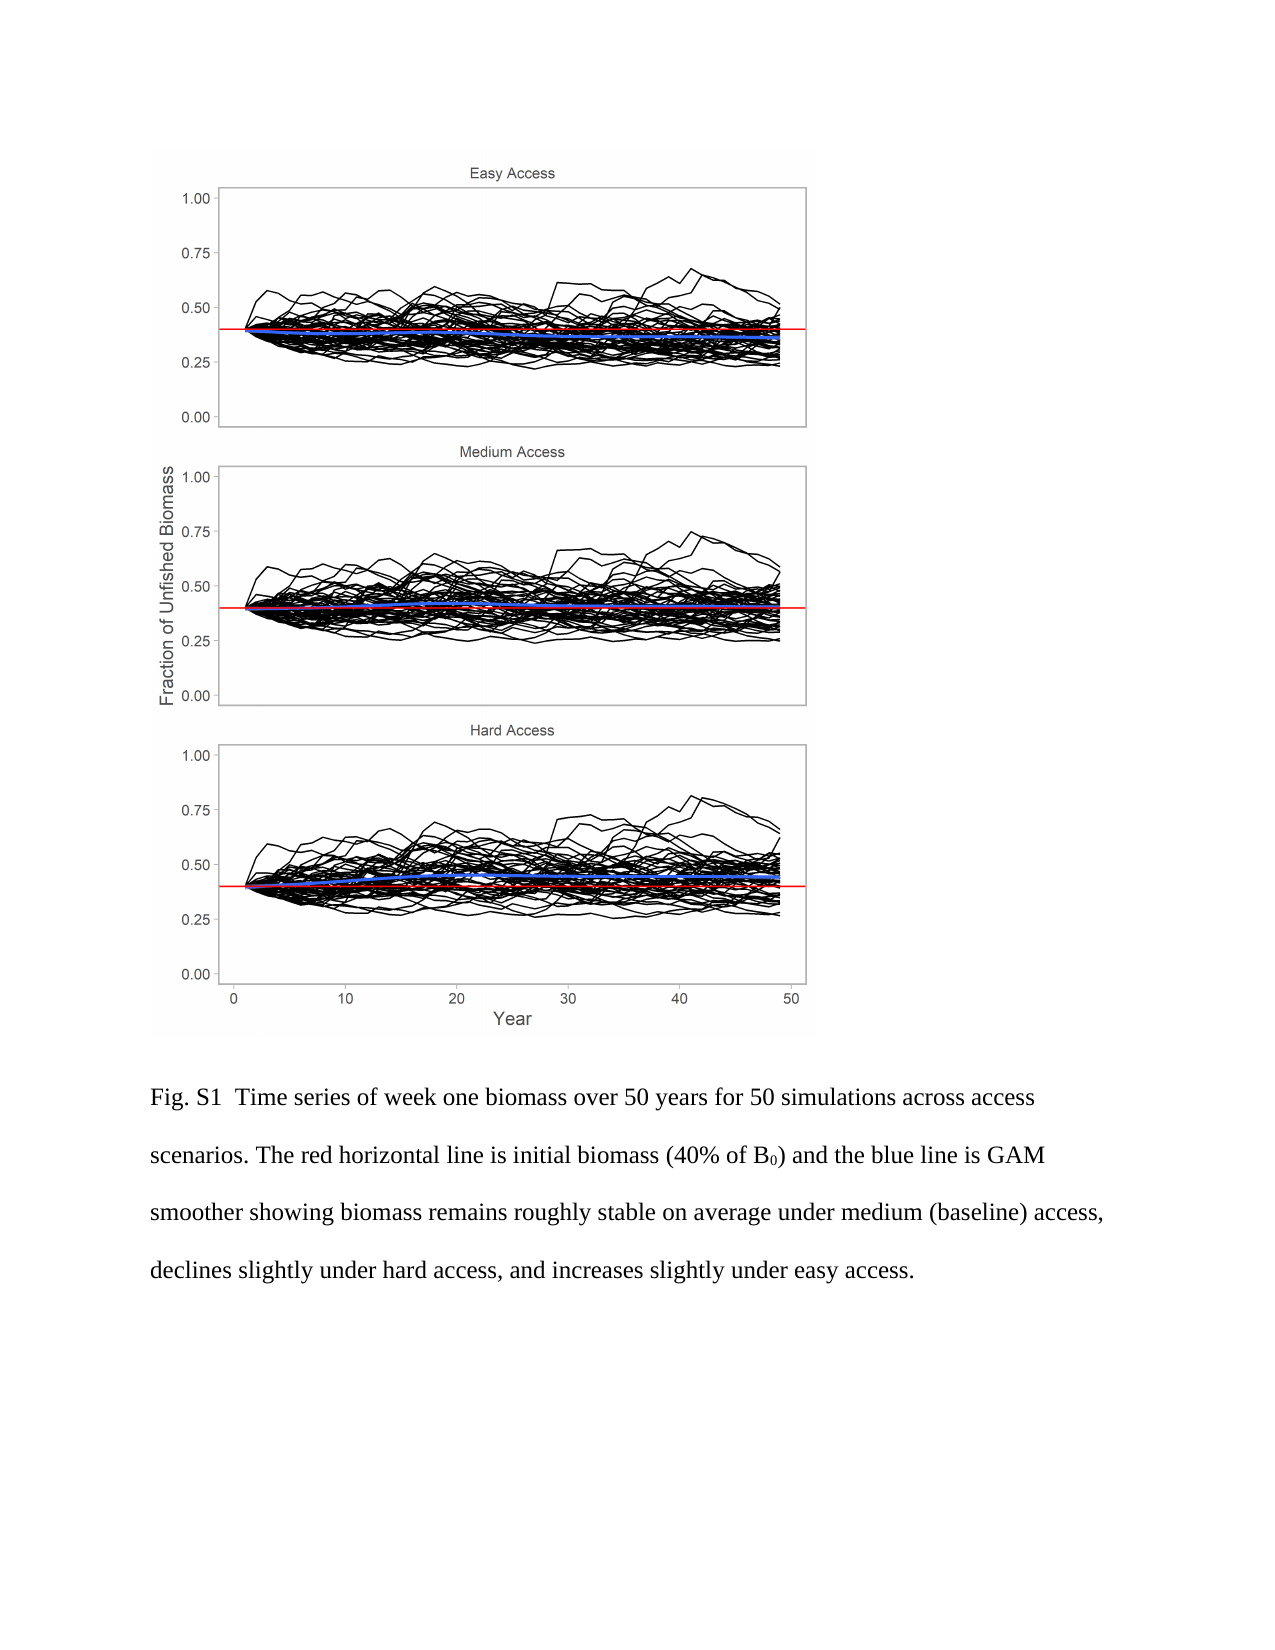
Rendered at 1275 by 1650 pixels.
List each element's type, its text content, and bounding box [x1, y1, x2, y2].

text Fig. S1 Time series of week one biomass over 50 years for 50 simulations across access scenarios. The red horizontal line is initial biomass (40% of B0) and the blue line is GAM smoother showing biomass remains roughly stable on average under medium (baseline) access, declines slightly under hard access, and increases slightly under easy access. [150, 1082, 1125, 1283]
picture [150, 149, 816, 1038]
